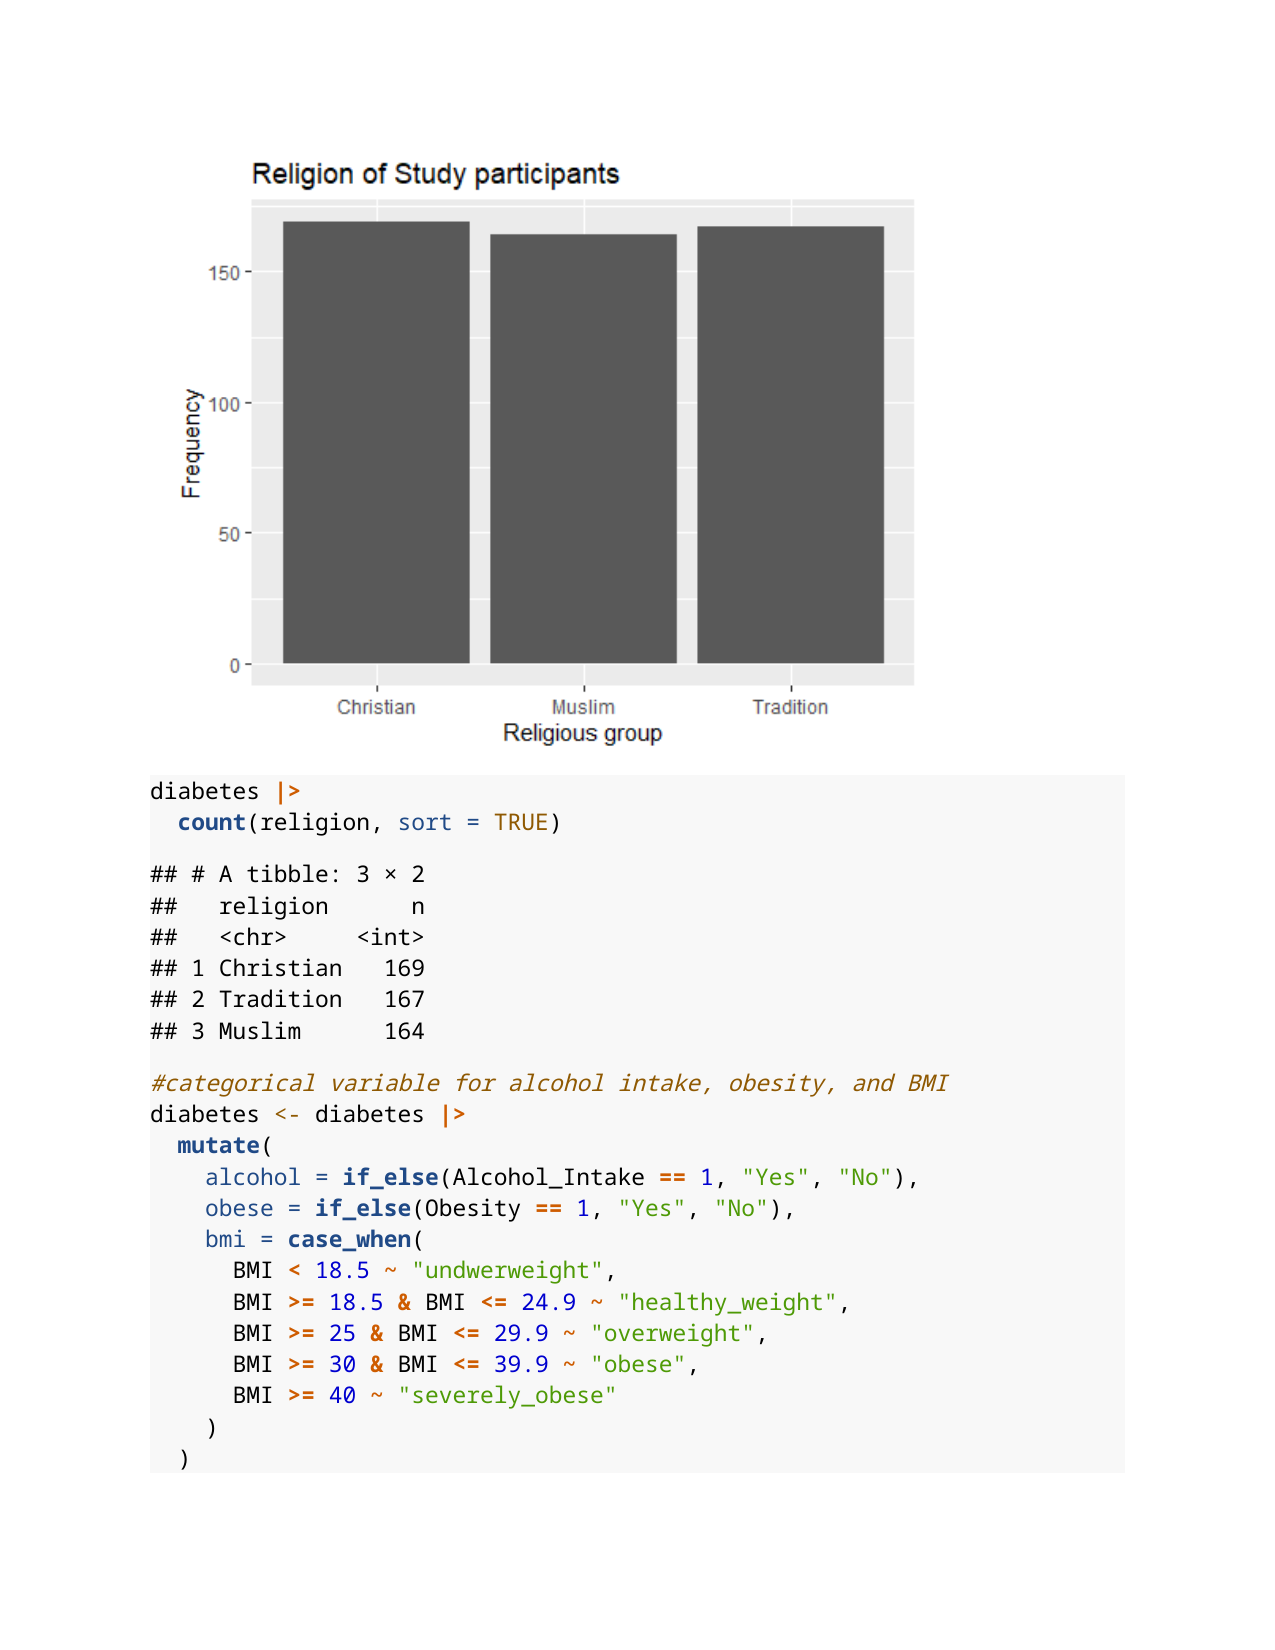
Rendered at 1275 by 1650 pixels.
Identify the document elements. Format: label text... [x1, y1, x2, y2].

text ## # A tibble: 3 × 2 ## religion n ## <chr> <int> ## 1 Christian 169 ## 2 Tradition 167 ## 3 Muslim 164 [150, 858, 1125, 1046]
picture [168, 150, 927, 757]
text diabetes |> count(religion, sort = TRUE) [301, 775, 1125, 838]
